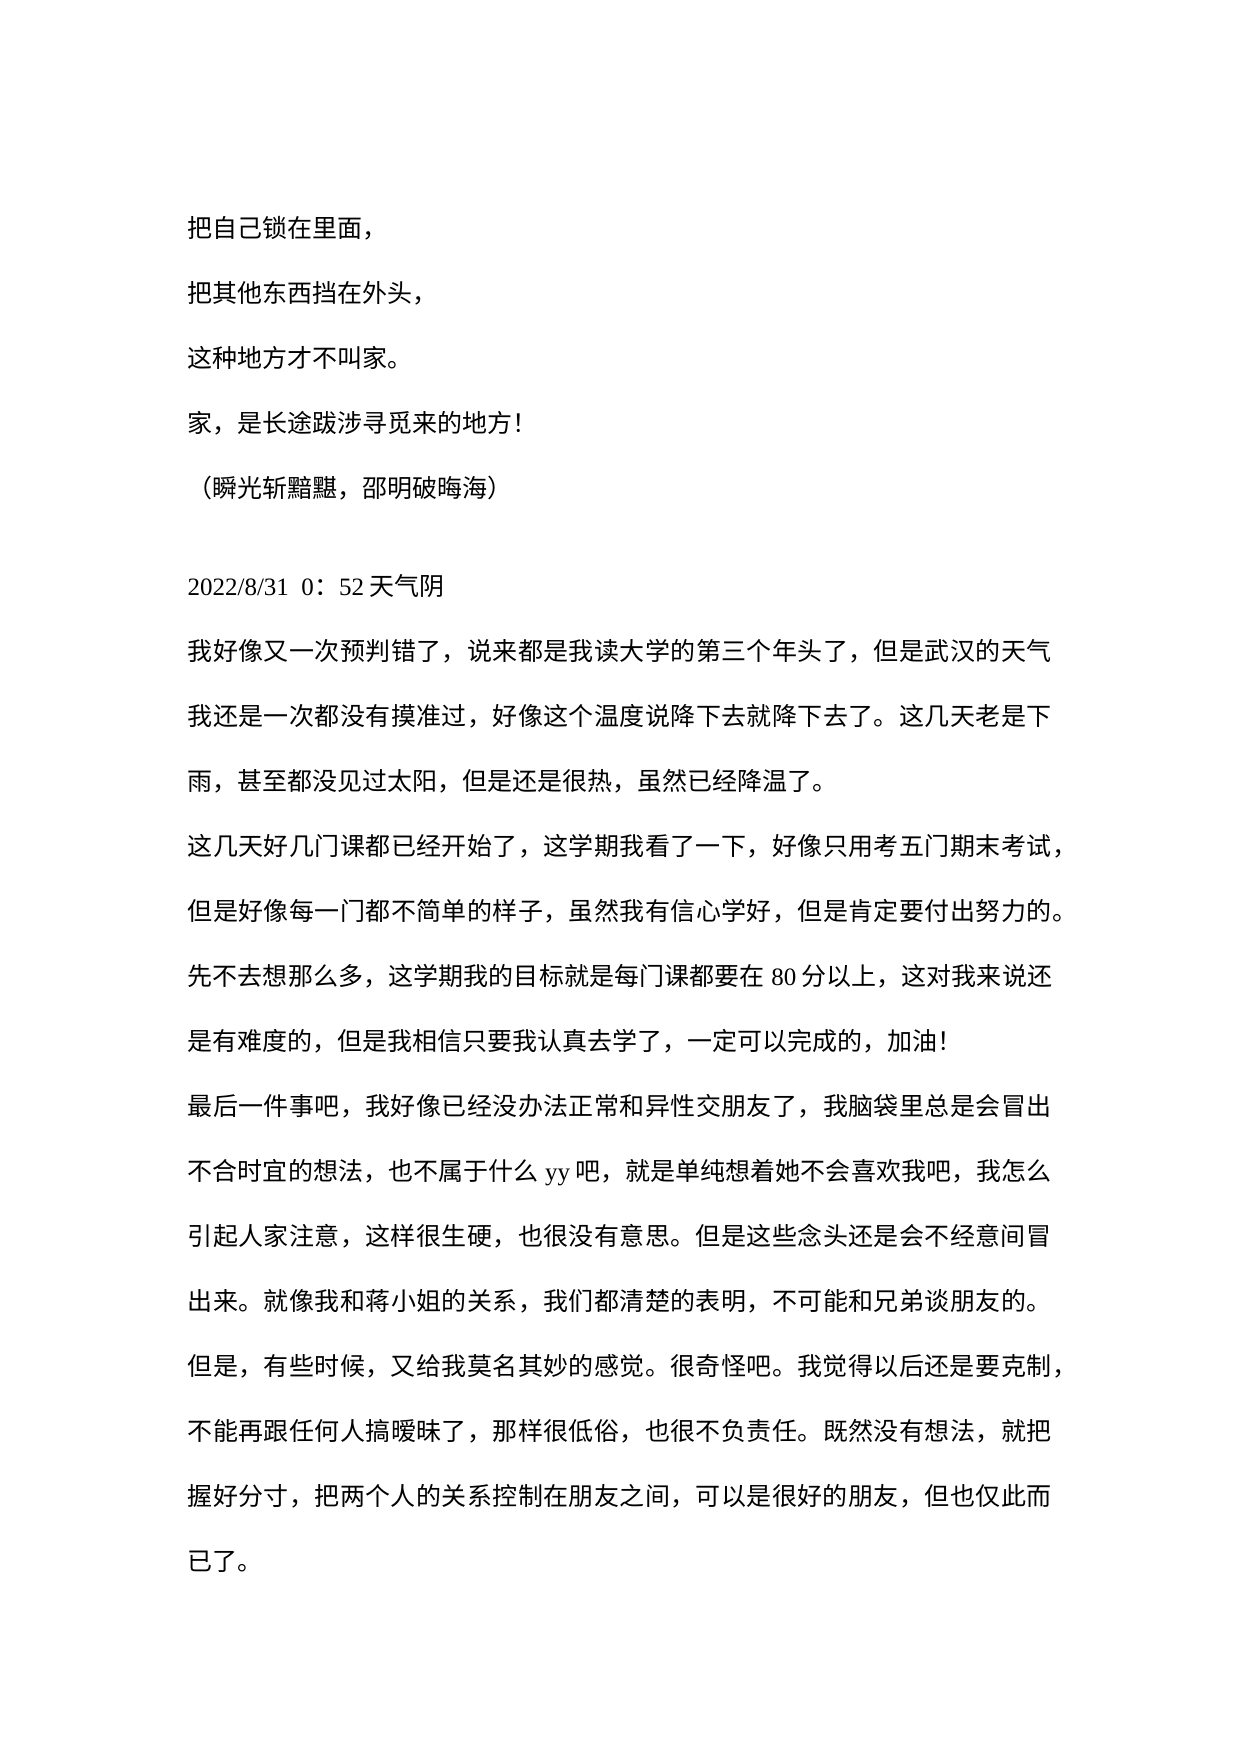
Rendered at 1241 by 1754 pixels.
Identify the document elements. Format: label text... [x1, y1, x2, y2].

text 把自己锁在里面， [187, 194, 1053, 259]
text 我好像又一次预判错了，说来都是我读大学的第三个年头了，但是武汉的天气我还是一次都没有摸准过，好像这个温度说降下去就降下去了。这几天老是下雨，甚至都没见过太阳，但是还是很热，虽然已经降温了。 [187, 617, 1053, 812]
text 最后一件事吧，我好像已经没办法正常和异性交朋友了，我脑袋里总是会冒出不合时宜的想法，也不属于什么yy吧，就是单纯想着她不会喜欢我吧，我怎么引起人家注意，这样很生硬，也很没有意思。但是这些念头还是会不经意间冒出来。就像我和蒋小姐的关系，我们都清楚的表明，不可能和兄弟谈朋友的。但是，有些时候，又给我莫名其妙的感觉。很奇怪吧。我觉得以后还是要克制，不能再跟任何人搞暧昧了，那样很低俗，也很不负责任。既然没有想法，就把握好分寸，把两个人的关系控制在朋友之间，可以是很好的朋友，但也仅此而已了。 [187, 1072, 1053, 1592]
text 这种地方才不叫家。 [187, 324, 1053, 389]
text （瞬光斩黯黮，邵明破晦海） [187, 454, 1053, 519]
text 2022/8/31 0：52天气阴 [187, 552, 1053, 617]
text 家，是长途跋涉寻觅来的地方！ [187, 389, 1053, 454]
text 这几天好几门课都已经开始了，这学期我看了一下，好像只用考五门期末考试，但是好像每一门都不简单的样子，虽然我有信心学好，但是肯定要付出努力的。先不去想那么多，这学期我的目标就是每门课都要在80分以上，这对我来说还是有难度的，但是我相信只要我认真去学了，一定可以完成的，加油！ [187, 812, 1053, 1072]
text 把其他东西挡在外头， [187, 259, 1053, 324]
